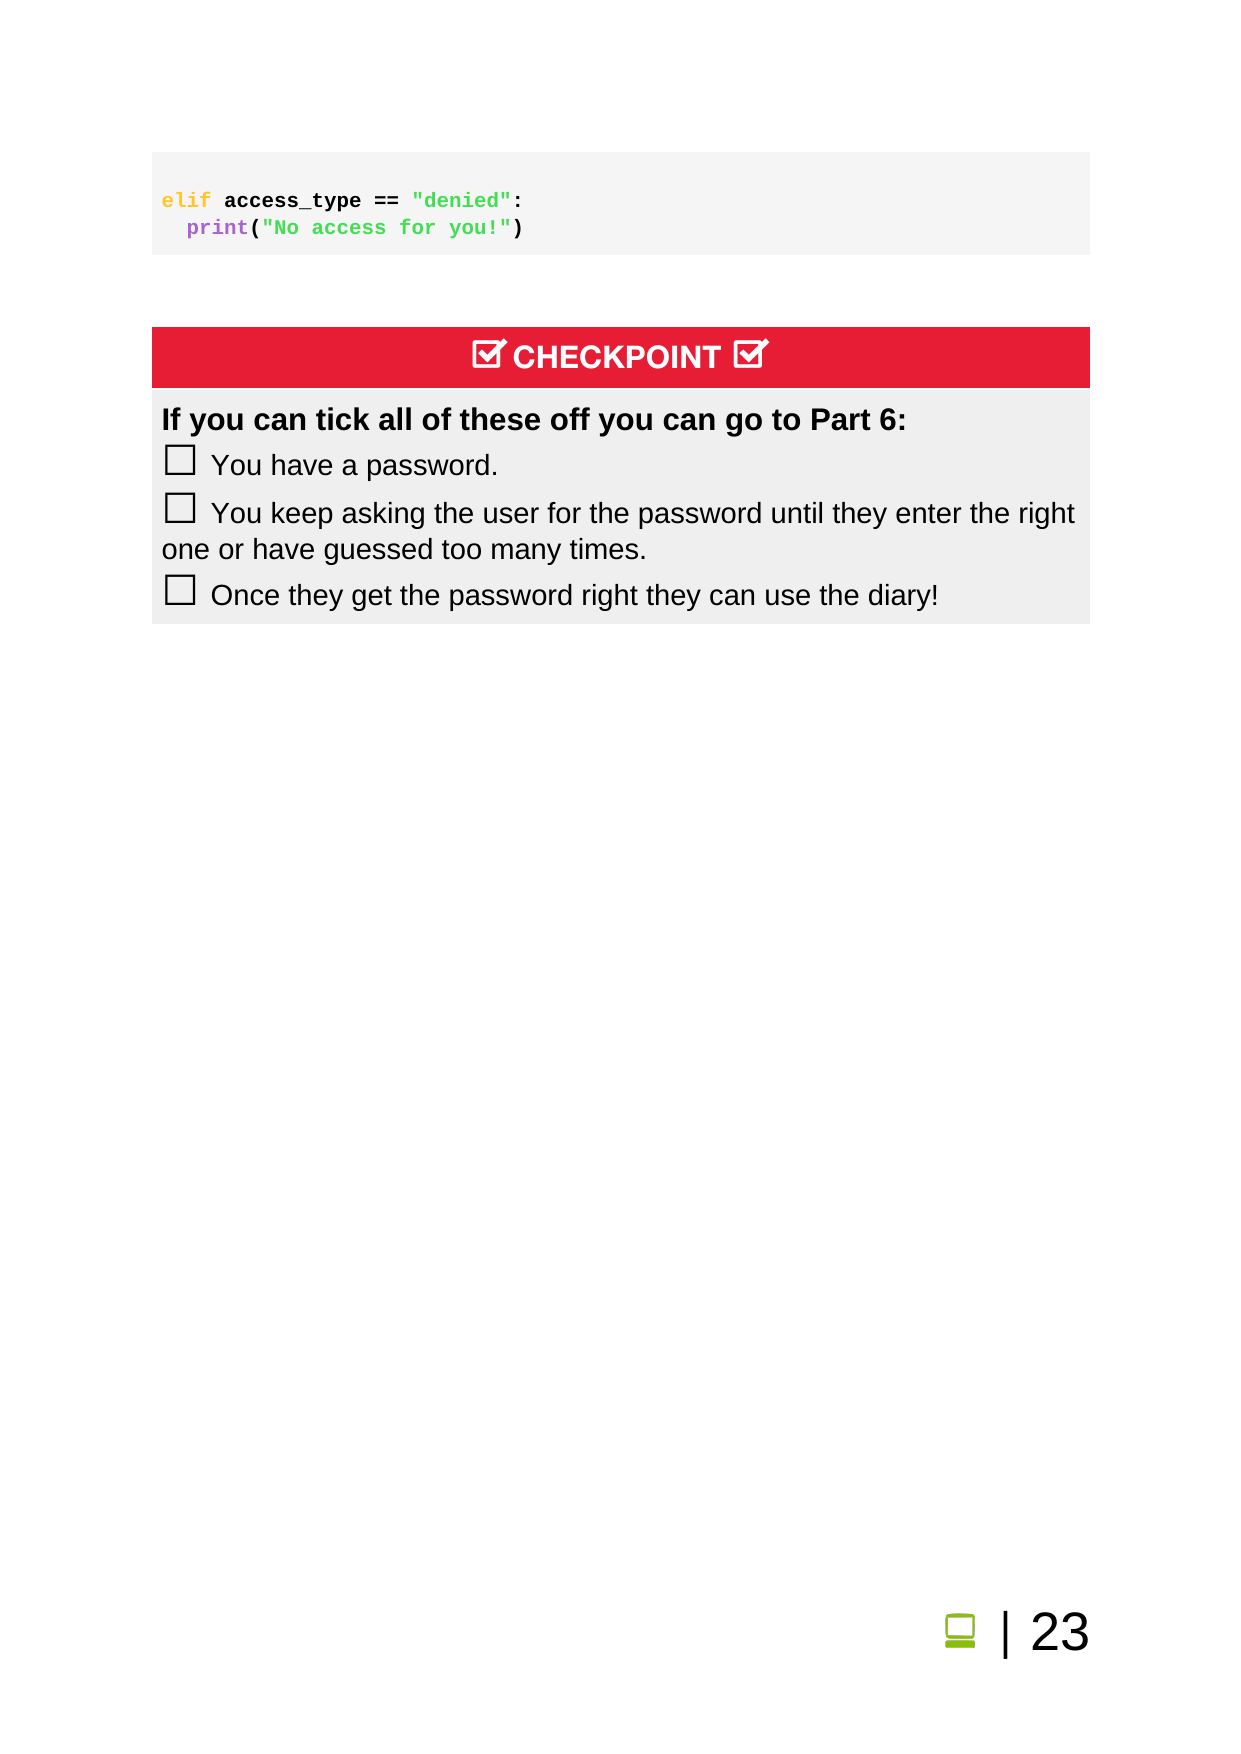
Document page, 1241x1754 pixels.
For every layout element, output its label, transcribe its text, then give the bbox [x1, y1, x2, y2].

picture [938, 1610, 981, 1650]
picture [467, 337, 513, 369]
table_cell If you can tick all of these off you can go to Part 6: ☐ You have a password. ☐ You keep asking the user for the password until they enter the right one or have guessed too many times. ☐ Once they get the password right they can use the diary! [152, 390, 1090, 624]
table_header CHECKPOINT [152, 327, 1090, 388]
picture [728, 337, 775, 369]
